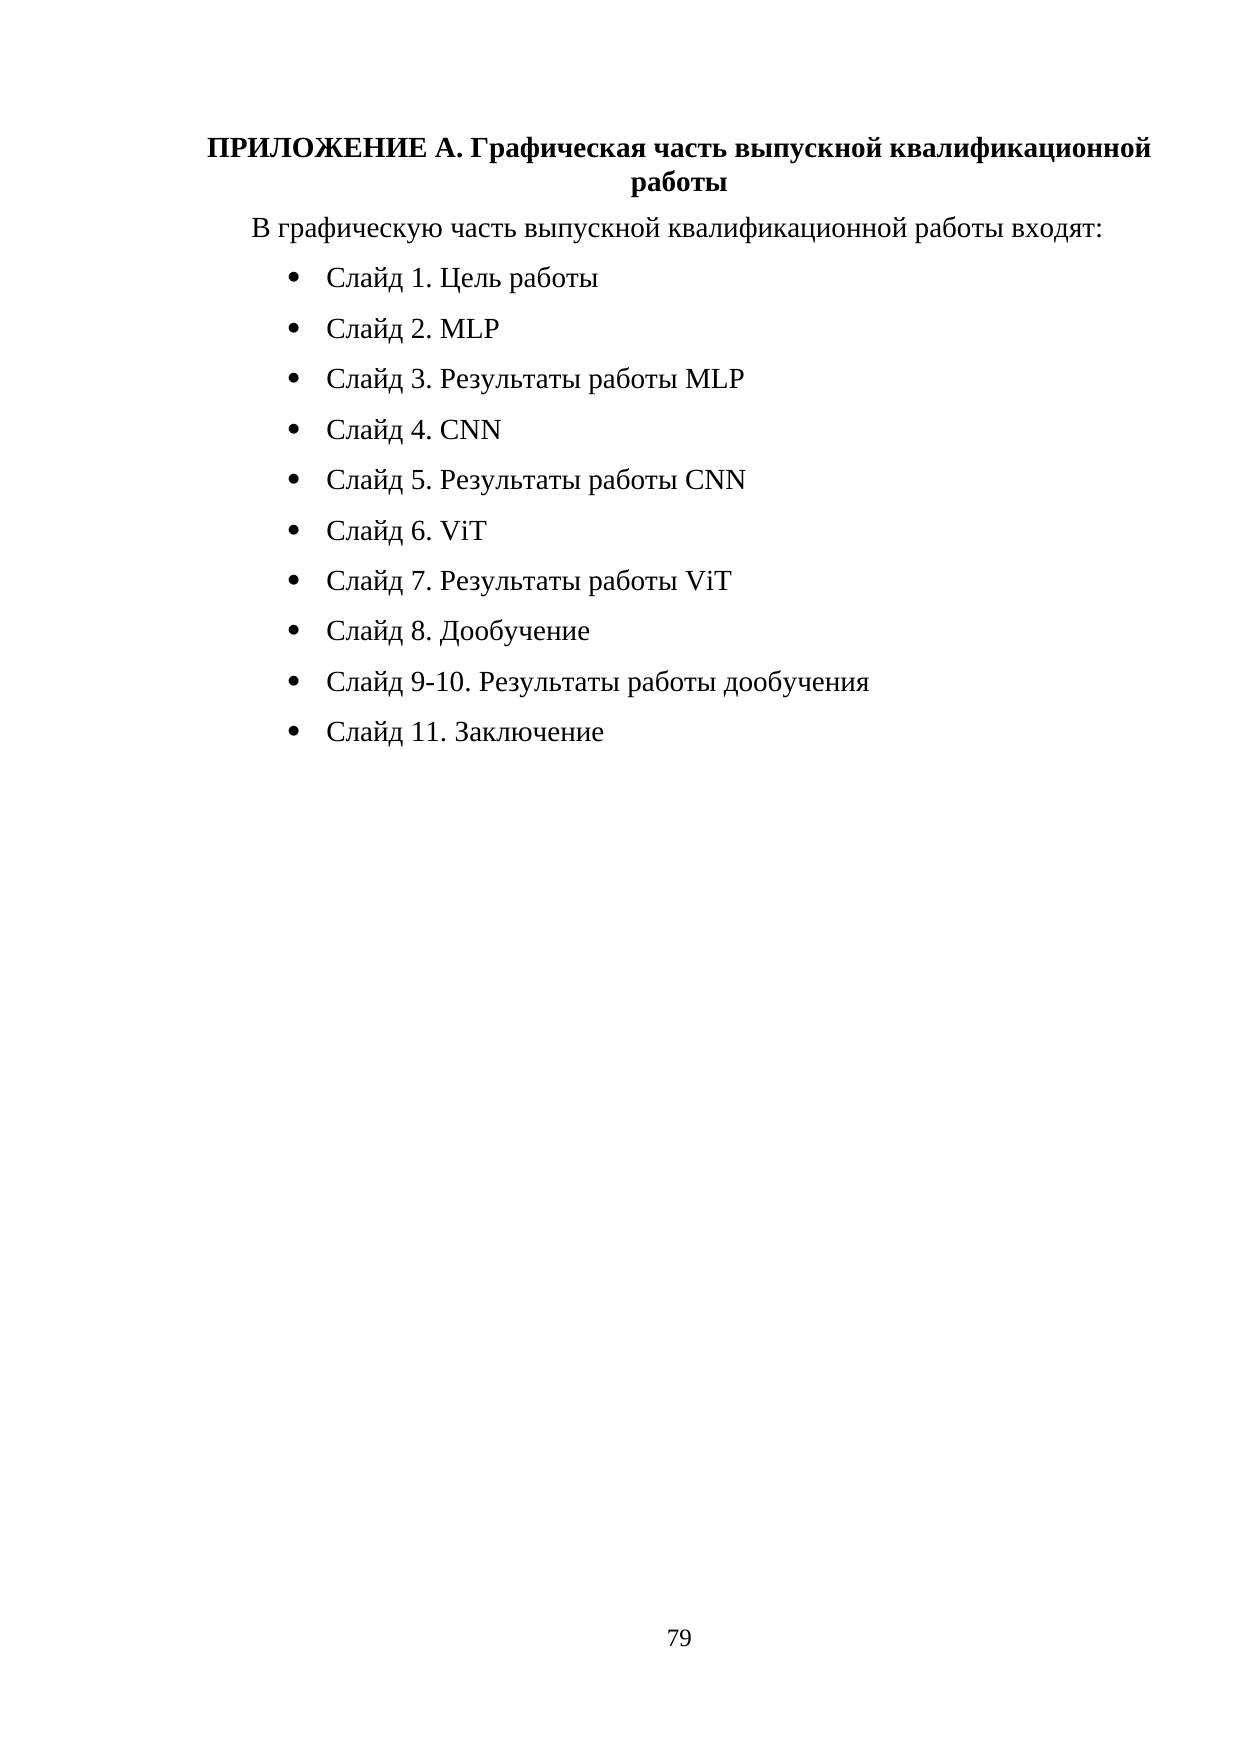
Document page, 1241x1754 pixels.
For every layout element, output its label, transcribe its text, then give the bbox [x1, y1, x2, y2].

list Слайд 3. Результаты работы MLP [288, 361, 1181, 395]
list Слайд 4. CNN [288, 412, 1181, 445]
text ПРИЛОЖЕНИЕ А. Графическая часть выпускной квалификационной работы [177, 131, 1181, 198]
list Слайд 2. MLP [288, 311, 1181, 344]
list Слайд 11. Заключение [288, 714, 1181, 748]
list Слайд 7. Результаты работы ViT [288, 563, 1181, 597]
list Слайд 9-10. Результаты работы дообучения [288, 664, 1181, 697]
list Слайд 5. Результаты работы CNN [288, 462, 1181, 496]
list Слайд 8. Дообучение [288, 613, 1181, 647]
list Слайд 6. ViT [288, 513, 1181, 546]
text В графическую часть выпускной квалификационной работы входят: [177, 210, 1181, 244]
list Слайд 1. Цель работы [288, 261, 1181, 294]
